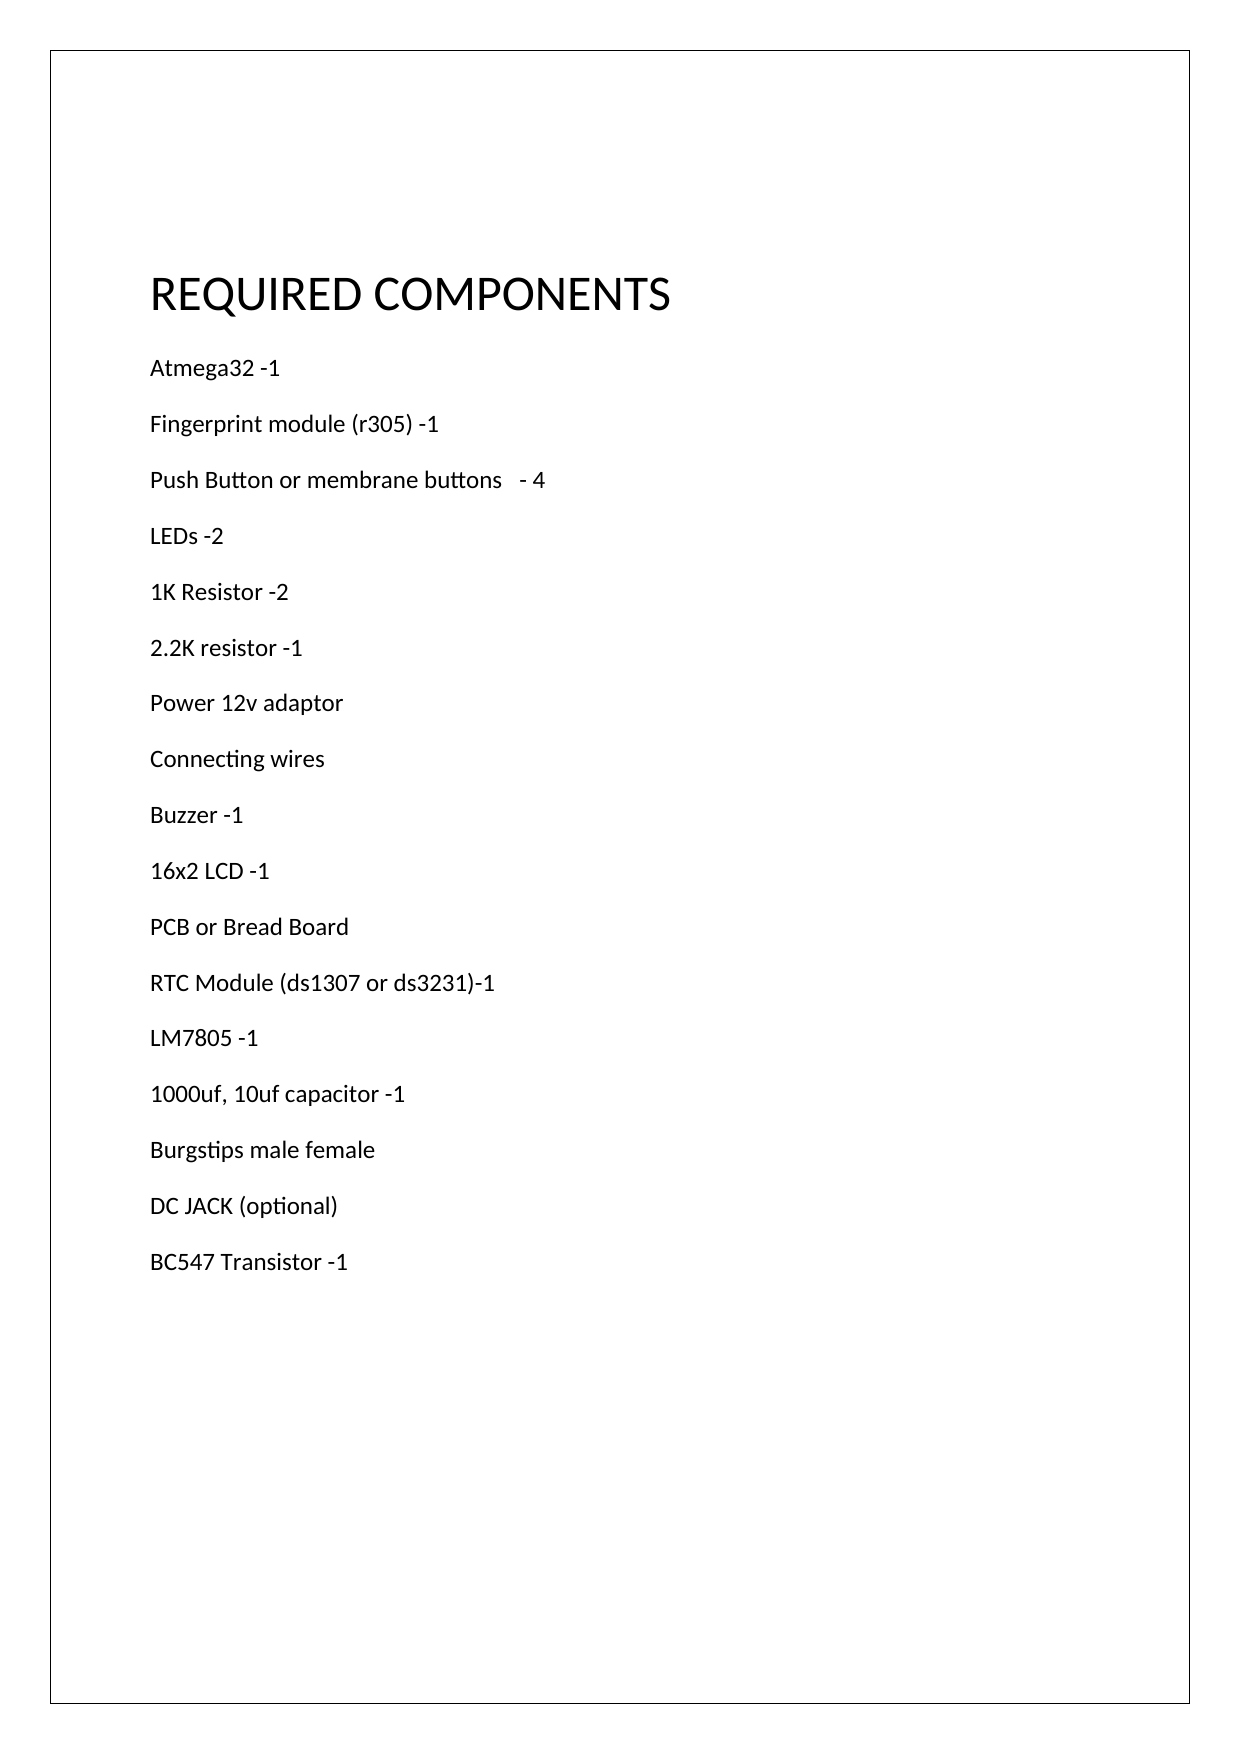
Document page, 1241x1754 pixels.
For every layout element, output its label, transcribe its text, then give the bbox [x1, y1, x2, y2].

text 2.2K resistor -1 [150, 632, 1090, 662]
text Power 12v adaptor [150, 688, 1090, 718]
text 1K Resistor -2 [150, 576, 1090, 606]
text 1000uf, 10uf capacitor -1 [150, 1078, 1090, 1109]
text Buzzer -1 [150, 799, 1090, 830]
text DC JACK (optional) [150, 1190, 1090, 1221]
text PCB or Bread Board [150, 911, 1090, 941]
text Atmega32 -1 [150, 353, 1090, 383]
text LM7805 -1 [150, 1023, 1090, 1053]
text Push Button or membrane buttons - 4 [150, 464, 1090, 495]
text Fingerprint module (r305) -1 [150, 408, 1090, 439]
text REQUIRED COMPONENTS [150, 262, 1090, 323]
text 16x2 LCD -1 [150, 855, 1090, 886]
text RTC Module (ds1307 or ds3231)-1 [150, 967, 1090, 997]
text BC547 Transistor -1 [150, 1246, 1090, 1276]
text LEDs -2 [150, 520, 1090, 551]
text Connecting wires [150, 743, 1090, 774]
text Burgstips male female [150, 1134, 1090, 1165]
